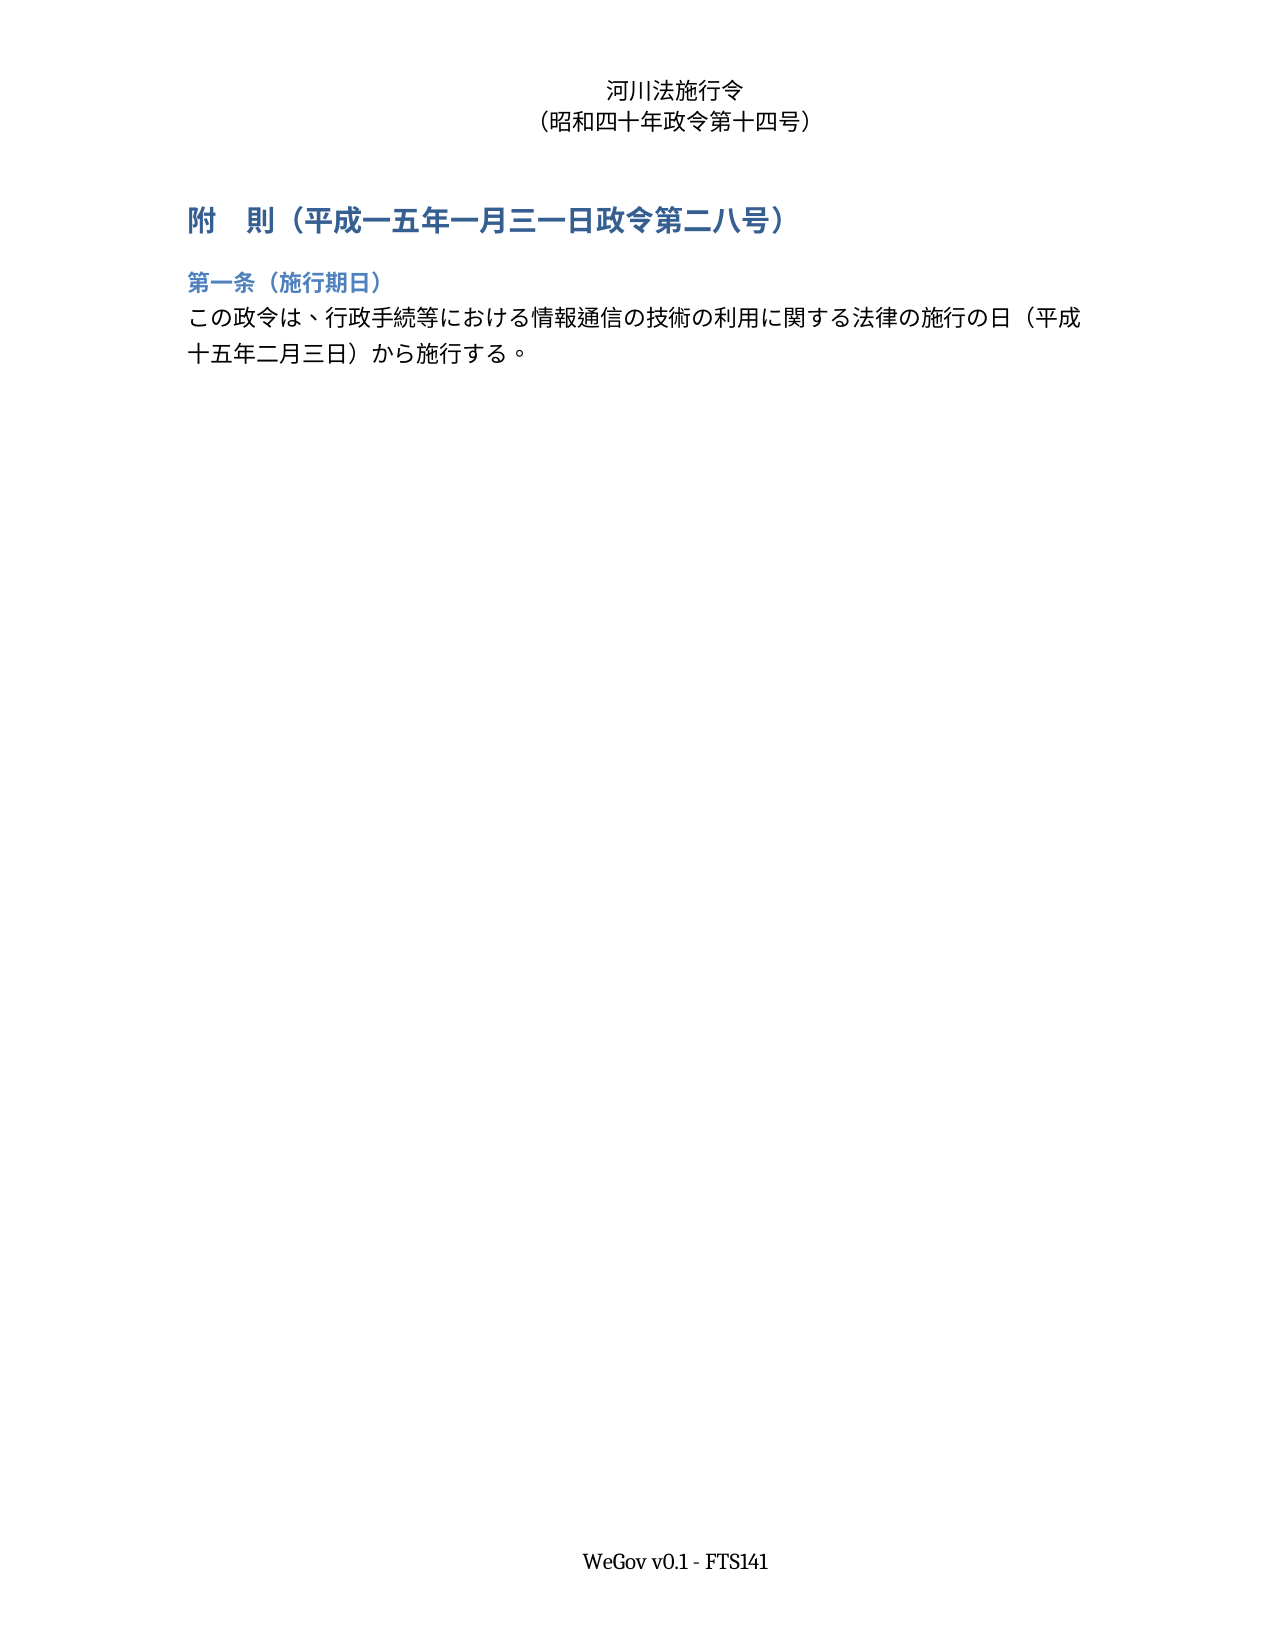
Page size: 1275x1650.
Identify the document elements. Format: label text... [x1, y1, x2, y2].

subtitle 第一条（施行期日） [187, 266, 1087, 298]
subtitle 附 則（平成一五年一月三一日政令第二八号） [187, 200, 1087, 240]
text この政令は、行政手続等における情報通信の技術の利用に関する法律の施行の日（平成十五年二月三日）から施行する。 [187, 302, 1087, 369]
